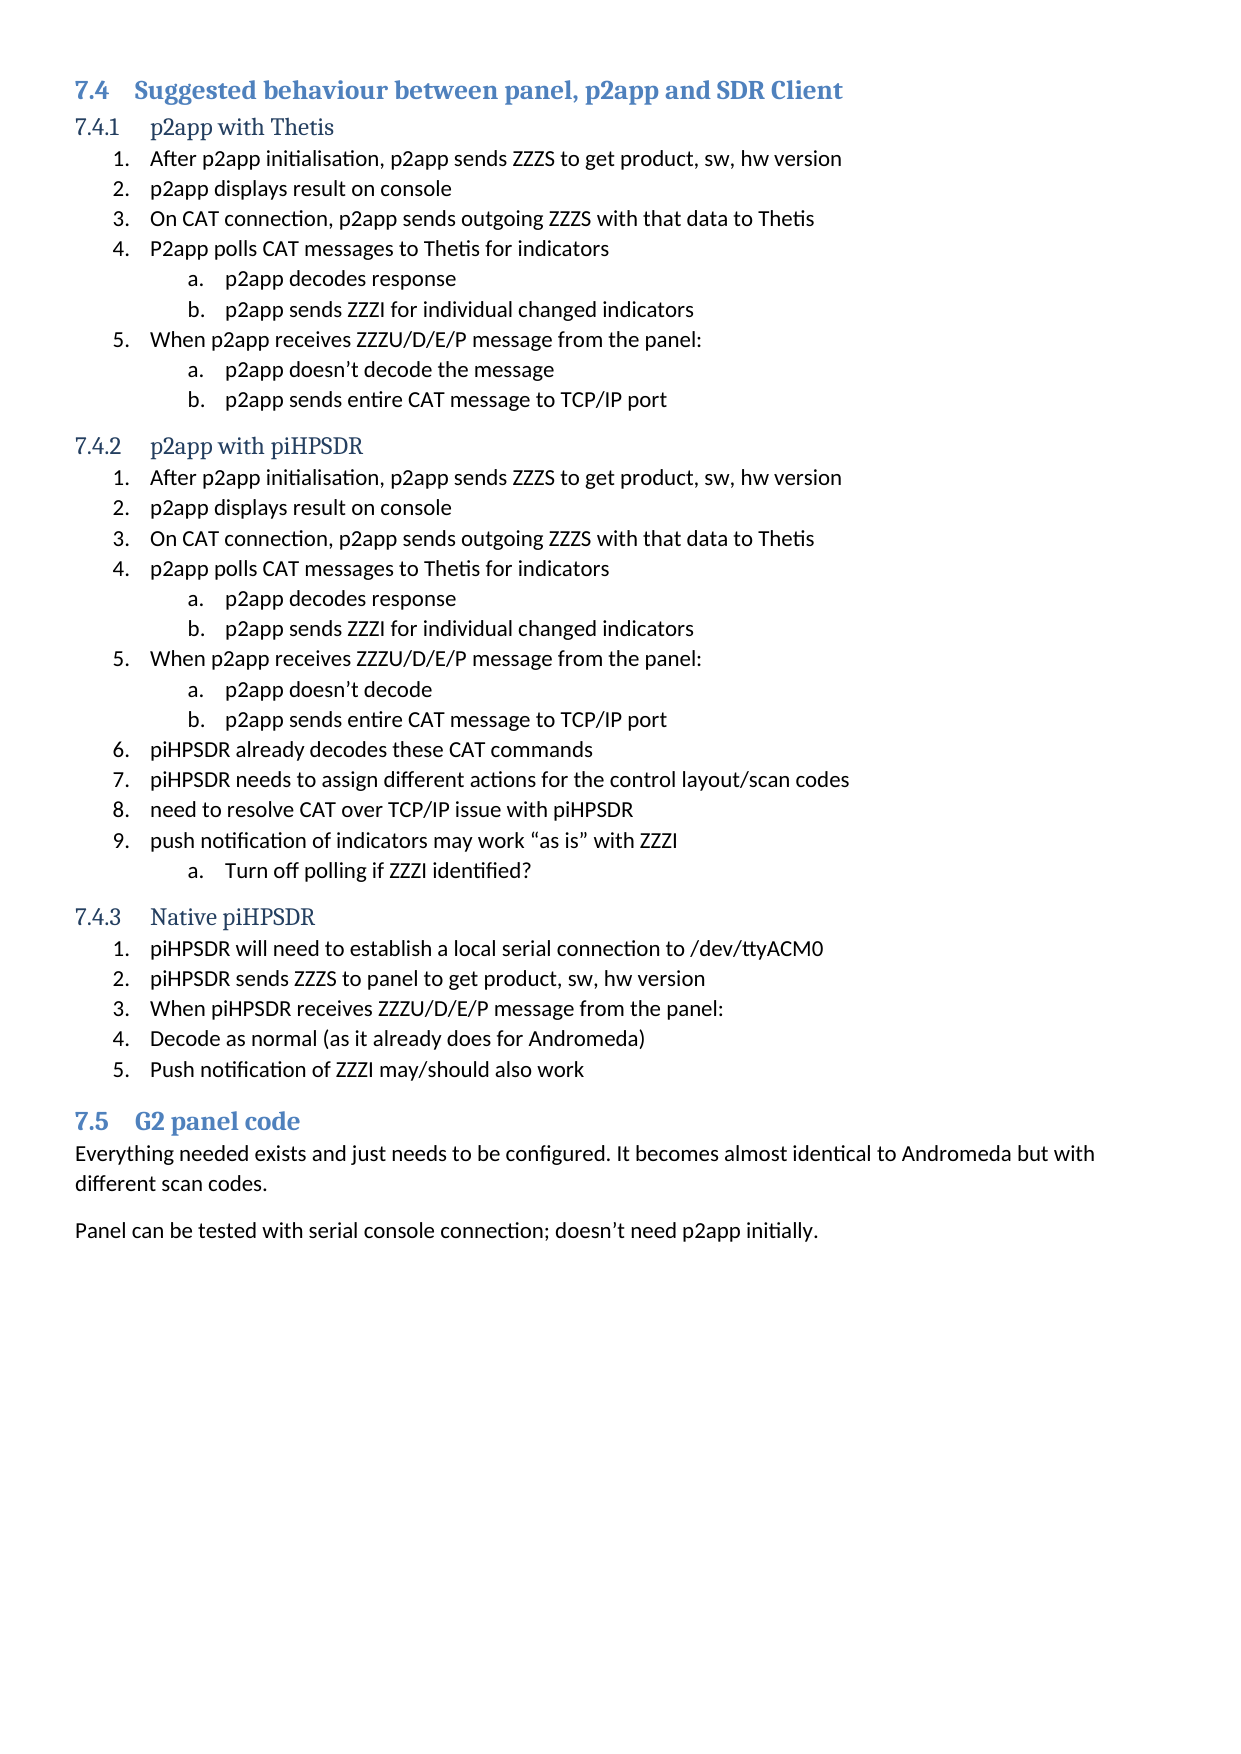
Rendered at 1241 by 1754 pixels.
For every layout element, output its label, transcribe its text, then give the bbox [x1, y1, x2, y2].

subtitle Suggested behaviour between panel, p2app and SDR Client [75, 75, 1165, 106]
list On CAT connection, p2app sends outgoing ZZZS with that data to Thetis [112, 204, 1165, 232]
list p2app decodes response [187, 264, 1165, 293]
list Decode as normal (as it already does for Andromeda) [112, 1024, 1165, 1053]
list piHPSDR sends ZZZS to panel to get product, sw, hw version [112, 964, 1165, 992]
subtitle G2 panel code [75, 1106, 1165, 1137]
list p2app sends ZZZI for individual changed indicators [187, 614, 1165, 642]
list piHPSDR will need to establish a local serial connection to /dev/ttyACM0 [112, 934, 1165, 962]
list P2app polls CAT messages to Thetis for indicators [112, 234, 1165, 262]
list p2app doesn’t decode the message [187, 355, 1165, 383]
list need to resolve CAT over TCP/IP issue with piHPSDR [112, 796, 1165, 824]
list When p2app receives ZZZU/D/E/P message from the panel: [112, 325, 1165, 353]
list p2app doesn’t decode [187, 675, 1165, 703]
list After p2app initialisation, p2app sends ZZZS to get product, sw, hw version [112, 144, 1165, 172]
list p2app sends entire CAT message to TCP/IP port [187, 385, 1165, 413]
list On CAT connection, p2app sends outgoing ZZZS with that data to Thetis [112, 524, 1165, 552]
subtitle p2app with Thetis [75, 113, 1165, 141]
list Turn off polling if ZZZI identified? [187, 856, 1165, 884]
text Panel can be tested with serial console connection; doesn’t need p2app initially. [75, 1216, 1165, 1244]
list p2app sends entire CAT message to TCP/IP port [187, 705, 1165, 733]
list p2app displays result on console [112, 493, 1165, 522]
subtitle p2app with piHPSDR [75, 432, 1165, 461]
list When p2app receives ZZZU/D/E/P message from the panel: [112, 644, 1165, 673]
list p2app displays result on console [112, 174, 1165, 202]
list p2app sends ZZZI for individual changed indicators [187, 295, 1165, 323]
subtitle Native piHPSDR [75, 903, 1165, 932]
list push notification of indicators may work “as is” with ZZZI [112, 826, 1165, 854]
text Everything needed exists and just needs to be configured. It becomes almost identical to Andromeda but with different scan codes. [75, 1139, 1165, 1198]
list After p2app initialisation, p2app sends ZZZS to get product, sw, hw version [112, 463, 1165, 491]
list Push notification of ZZZI may/should also work [112, 1055, 1165, 1083]
list p2app polls CAT messages to Thetis for indicators [112, 554, 1165, 582]
list piHPSDR already decodes these CAT commands [112, 735, 1165, 763]
list When piHPSDR receives ZZZU/D/E/P message from the panel: [112, 994, 1165, 1022]
list p2app decodes response [187, 584, 1165, 612]
list piHPSDR needs to assign different actions for the control layout/scan codes [112, 765, 1165, 793]
